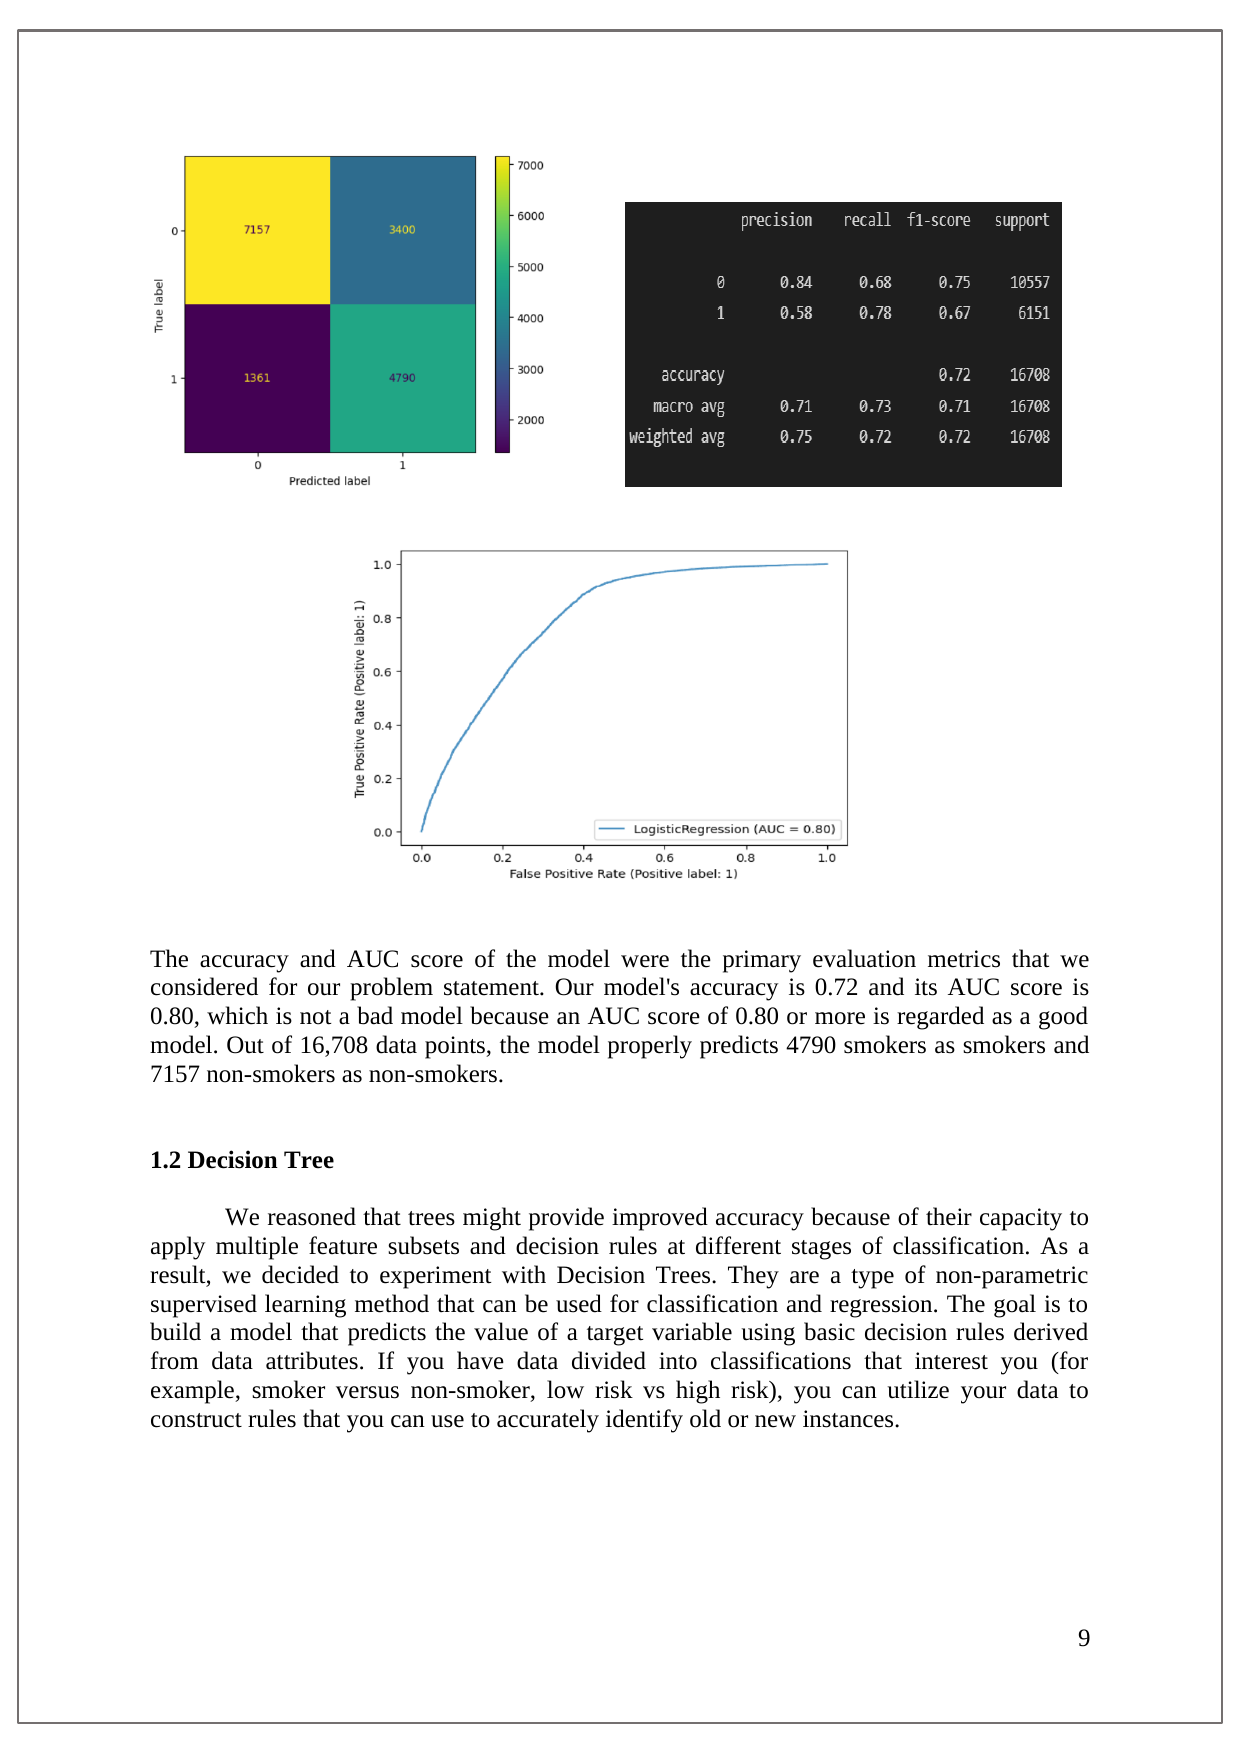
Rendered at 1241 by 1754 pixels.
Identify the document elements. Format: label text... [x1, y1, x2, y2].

picture [625, 202, 1062, 487]
picture [150, 150, 544, 487]
text We reasoned that trees might provide improved accuracy because of their capacity to apply multiple feature subsets and decision rules at different stages of classification. As a result, we decided to experiment with Decision Trees. They are a type of non-parametric supervised learning method that can be used for classification and regression. The goal is to build a model that predicts the value of a target variable using basic decision rules derived from data attributes. If you have data divided into classifications that interest you (for example, smoker versus non-smoker, low risk vs high risk), you can utilize your data to construct rules that you can use to accurately identify old or new instances. [150, 1202, 1090, 1432]
text 1.2 Decision Tree [150, 1145, 1090, 1174]
picture [350, 543, 854, 887]
text The accuracy and AUC score of the model were the primary evaluation metrics that we considered for our problem statement. Our model's accuracy is 0.72 and its AUC score is 0.80, which is not a bad model because an AUC score of 0.80 or more is regarded as a good model. Out of 16,708 data points, the model properly predicts 4790 smokers as smokers and 7157 non-smokers as non-smokers. [150, 944, 1090, 1087]
